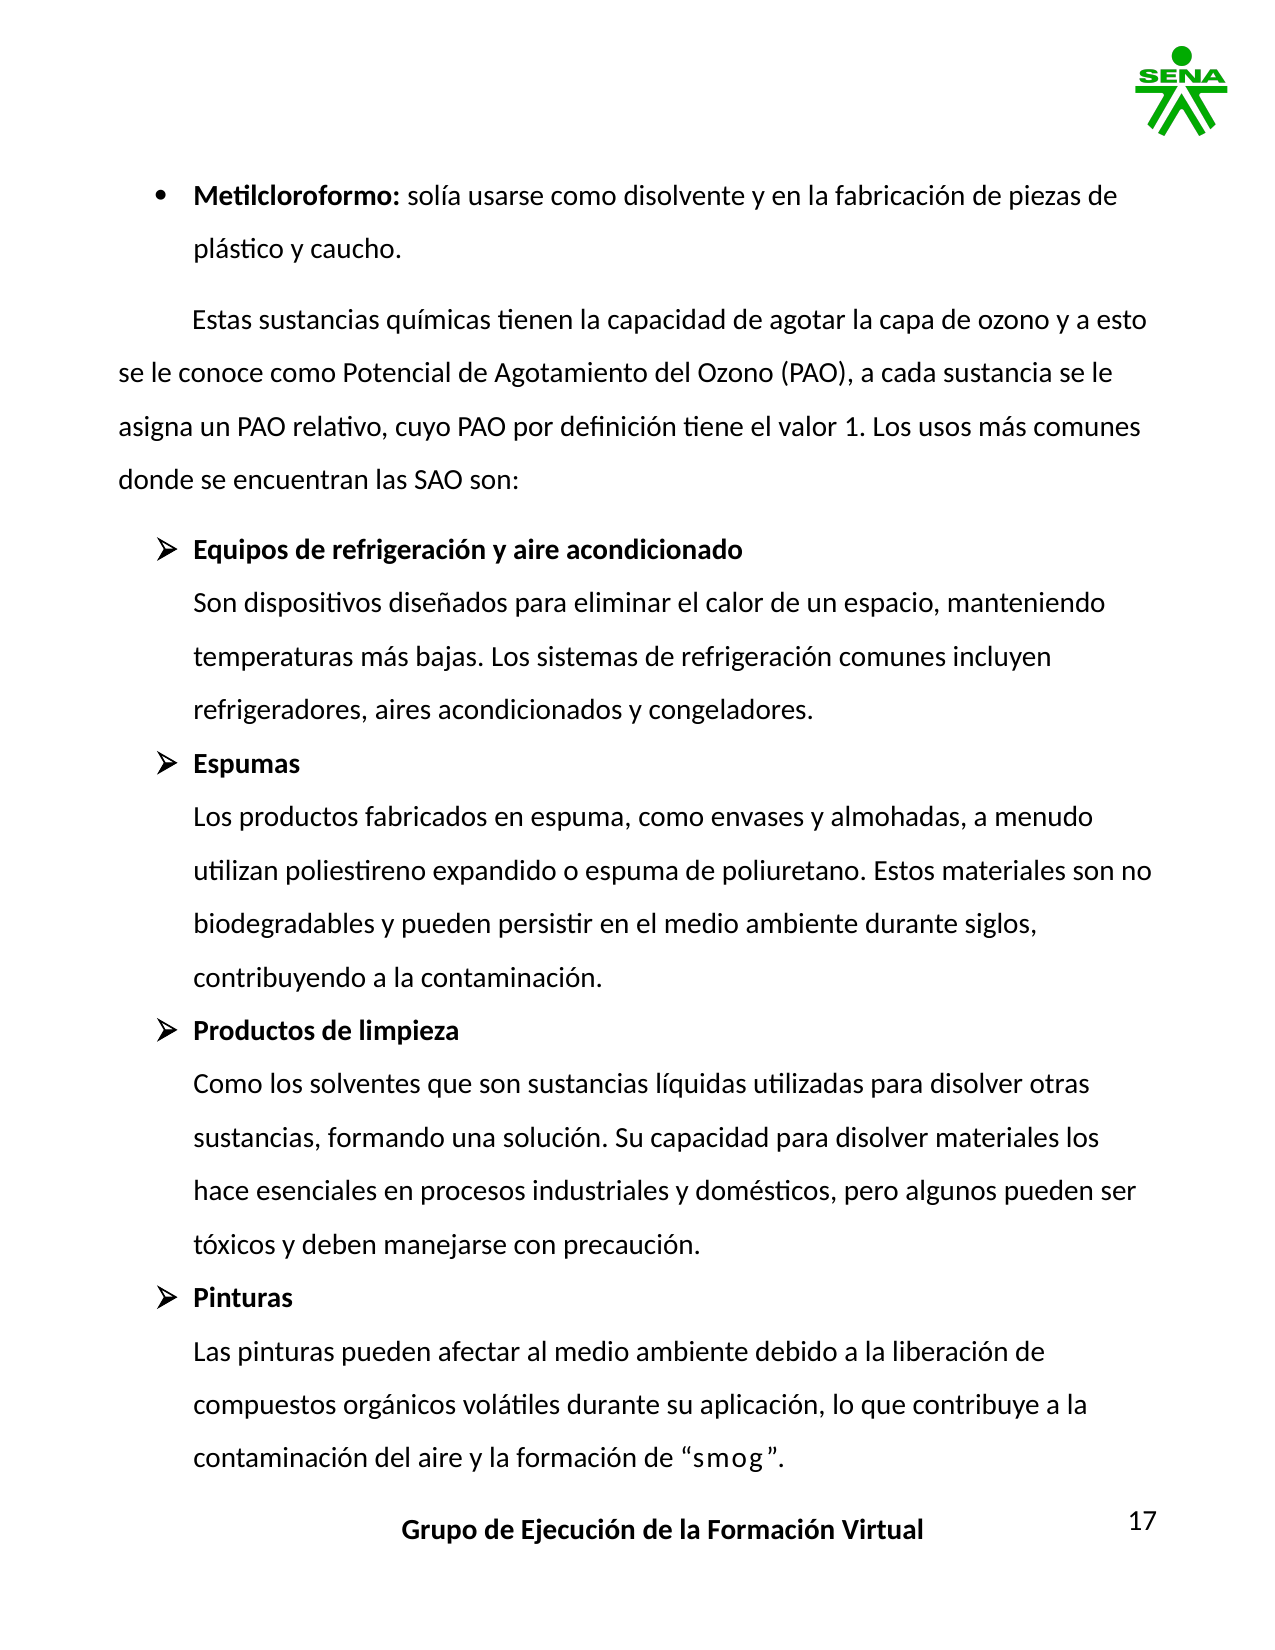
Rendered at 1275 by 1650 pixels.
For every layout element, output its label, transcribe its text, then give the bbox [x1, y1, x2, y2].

list Son dispositivos diseñados para eliminar el calor de un espacio, manteniendo temperaturas más bajas. Los sistemas de refrigeración comunes incluyen refrigeradores, aires acondicionados y congeladores. [193, 584, 1157, 727]
list Productos de limpieza [156, 1012, 1157, 1048]
list Las pinturas pueden afectar al medio ambiente debido a la liberación de compuestos orgánicos volátiles durante su aplicación, lo que contribuye a la contaminación del aire y la formación de “smog”. [193, 1333, 1157, 1475]
list Espumas [156, 745, 1157, 781]
list Equipos de refrigeración y aire acondicionado [156, 531, 1157, 567]
text Estas sustancias químicas tienen la capacidad de agotar la capa de ozono y a esto se le conoce como Potencial de Agotamiento del Ozono (PAO), a cada sustancia se le asigna un PAO relativo, cuyo PAO por definición tiene el valor 1. Los usos más comunes donde se encuentran las SAO son: [118, 301, 1157, 497]
list Los productos fabricados en espuma, como envases y almohadas, a menudo utilizan poliestireno expandido o espuma de poliuretano. Estos materiales son no biodegradables y pueden persistir en el medio ambiente durante siglos, contribuyendo a la contaminación. [193, 798, 1157, 994]
picture [1135, 46, 1228, 136]
list Metilcloroformo: solía usarse como disolvente y en la fabricación de piezas de plástico y caucho. [156, 177, 1157, 266]
list Pinturas [156, 1279, 1157, 1315]
list Como los solventes que son sustancias líquidas utilizadas para disolver otras sustancias, formando una solución. Su capacidad para disolver materiales los hace esenciales en procesos industriales y domésticos, pero algunos pueden ser tóxicos y deben manejarse con precaución. [193, 1066, 1157, 1261]
